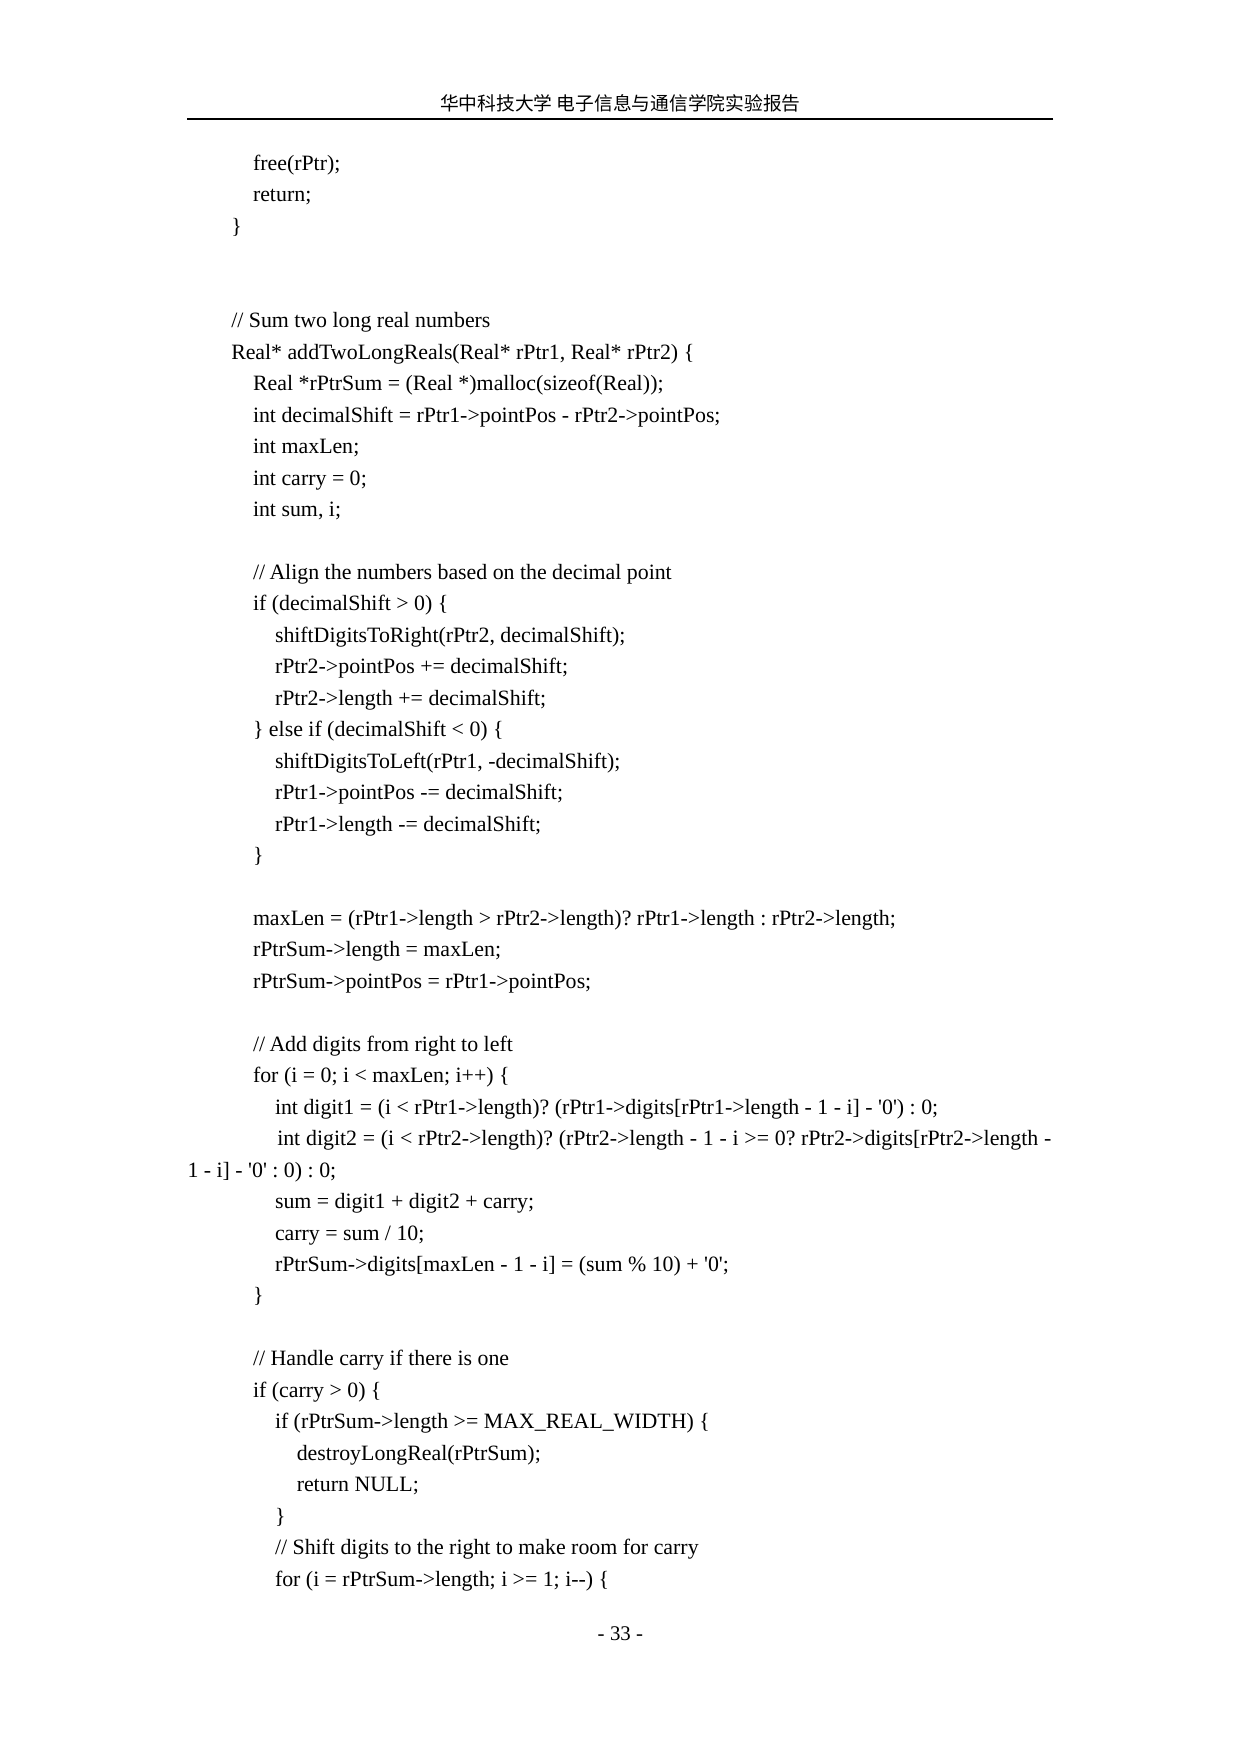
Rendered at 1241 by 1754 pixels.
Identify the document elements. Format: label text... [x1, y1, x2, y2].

text // Handle carry if there is one [187, 1345, 1053, 1371]
text int carry = 0; [187, 464, 1053, 490]
text if (decimalShift > 0) { [187, 590, 1053, 616]
text rPtrSum->length = maxLen; [187, 936, 1053, 962]
text // Add digits from right to left [187, 1031, 1053, 1056]
text sum = digit1 + digit2 + carry; [187, 1188, 1053, 1213]
text rPtr2->pointPos += decimalShift; [187, 653, 1053, 678]
text } else if (decimalShift < 0) { [187, 716, 1053, 741]
text int maxLen; [187, 433, 1053, 458]
text int sum, i; [187, 496, 1053, 521]
text Real *rPtrSum = (Real *)malloc(sizeof(Real)); [187, 370, 1053, 395]
text // Shift digits to the right to make room for carry [187, 1534, 1053, 1559]
text for (i = 0; i < maxLen; i++) { [187, 1062, 1053, 1087]
text carry = sum / 10; [187, 1219, 1053, 1245]
text } [187, 213, 1053, 238]
text Real* addTwoLongReals(Real* rPtr1, Real* rPtr2) { [187, 339, 1053, 364]
text return; [187, 181, 1053, 207]
text int digit2 = (i < rPtr2->length)? (rPtr2->length - 1 - i >= 0? rPtr2->digits[rPtr2->length - 1 - i] - '0' : 0) : 0; [187, 1125, 1053, 1182]
text return NULL; [187, 1471, 1053, 1496]
text rPtr2->length += decimalShift; [187, 685, 1053, 710]
text } [187, 1282, 1053, 1308]
text free(rPtr); [187, 150, 1053, 175]
text } [187, 1503, 1053, 1528]
text maxLen = (rPtr1->length > rPtr2->length)? rPtr1->length : rPtr2->length; [187, 905, 1053, 930]
text rPtrSum->pointPos = rPtr1->pointPos; [187, 968, 1053, 993]
text rPtr1->length -= decimalShift; [187, 811, 1053, 836]
text } [187, 842, 1053, 867]
text rPtr1->pointPos -= decimalShift; [187, 779, 1053, 804]
text int decimalShift = rPtr1->pointPos - rPtr2->pointPos; [187, 402, 1053, 427]
text rPtrSum->digits[maxLen - 1 - i] = (sum % 10) + '0'; [187, 1251, 1053, 1276]
text int digit1 = (i < rPtr1->length)? (rPtr1->digits[rPtr1->length - 1 - i] - '0') : 0; [187, 1094, 1053, 1119]
text if (rPtrSum->length >= MAX_REAL_WIDTH) { [187, 1408, 1053, 1433]
text // Sum two long real numbers [187, 307, 1053, 332]
text shiftDigitsToRight(rPtr2, decimalShift); [187, 622, 1053, 647]
text // Align the numbers based on the decimal point [187, 559, 1053, 584]
text shiftDigitsToLeft(rPtr1, -decimalShift); [187, 748, 1053, 773]
text destroyLongReal(rPtrSum); [187, 1440, 1053, 1465]
text for (i = rPtrSum->length; i >= 1; i--) { [187, 1566, 1053, 1591]
text if (carry > 0) { [187, 1377, 1053, 1402]
